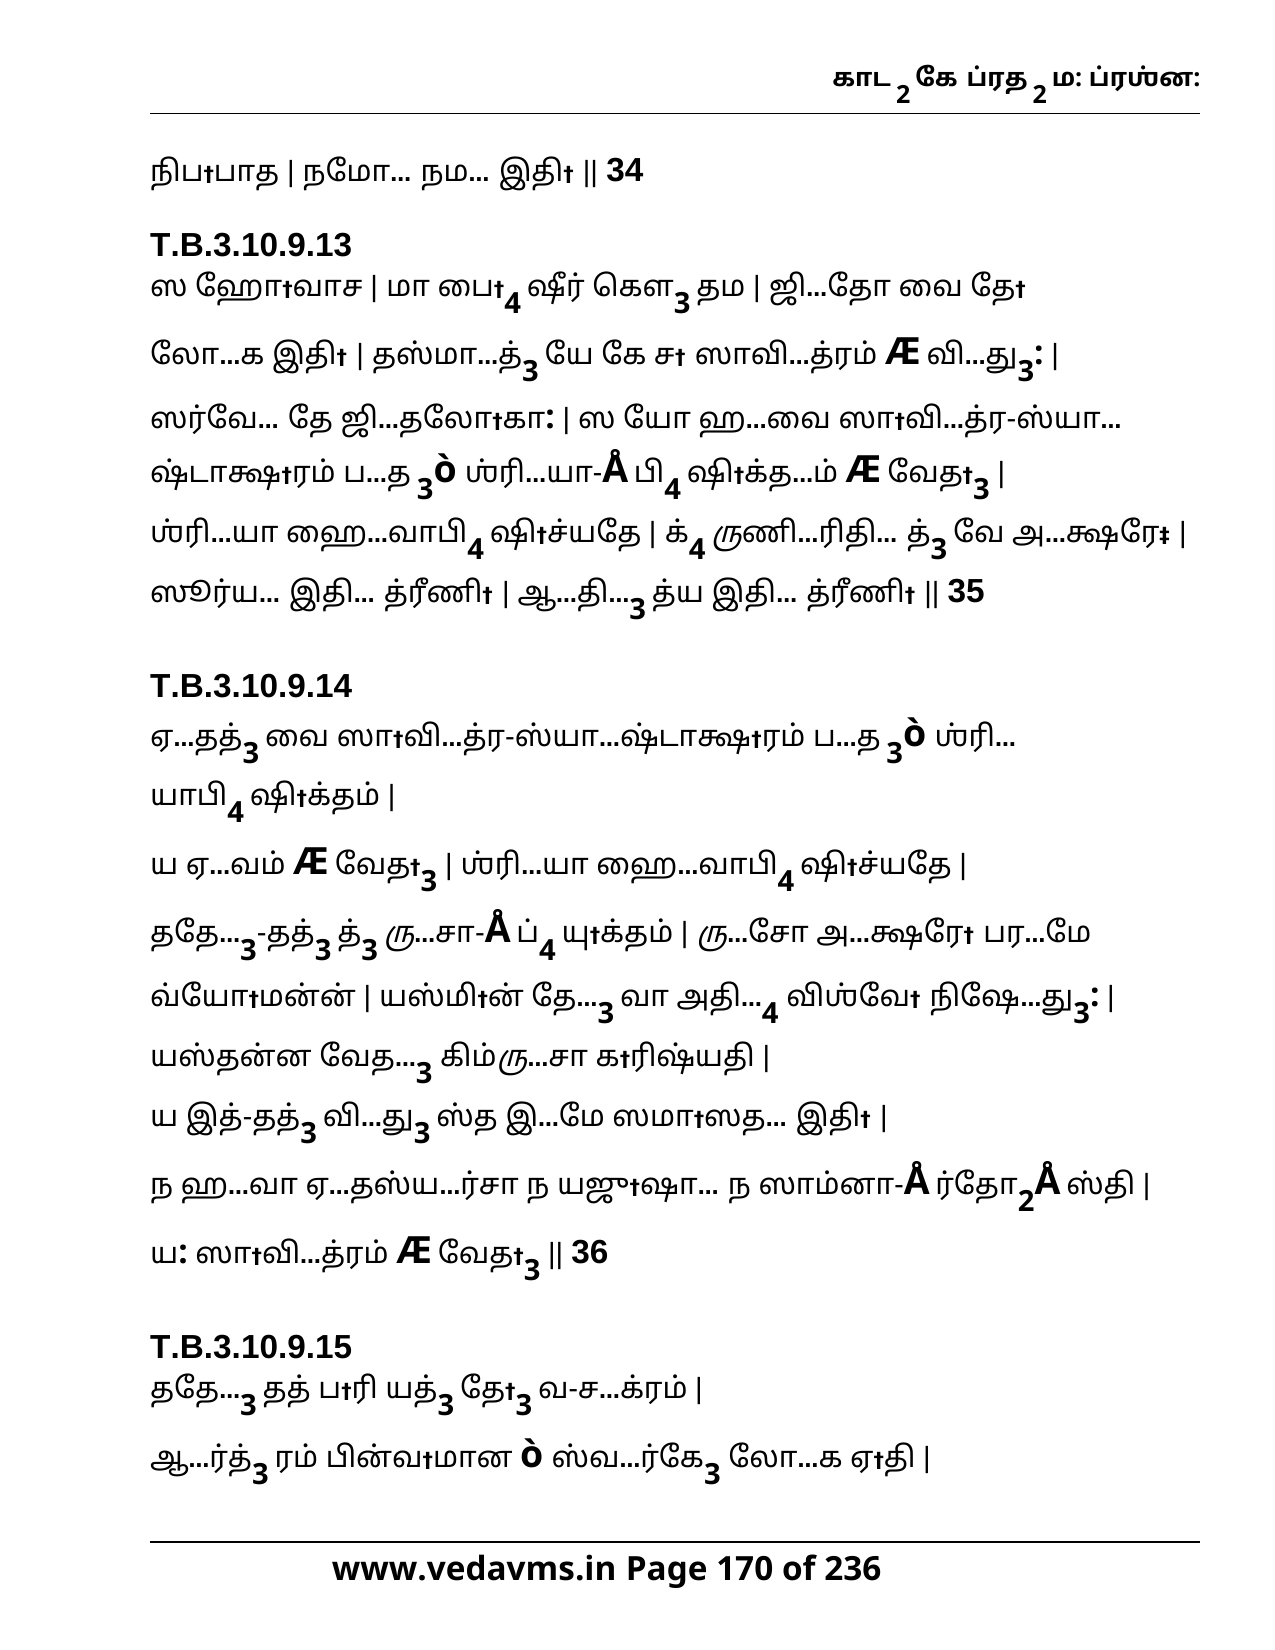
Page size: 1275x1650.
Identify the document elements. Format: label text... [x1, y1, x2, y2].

text ஶ்ரி…யா ஹை…வாபி4ஷி†ச்யதே | க்4ருணி…ரிதி… த்3வே அ…க்ஷரே‡ | [150, 511, 1200, 568]
text ய: ஸா†வி…த்ரம் Æவேத†3 || 36 [150, 1223, 1200, 1289]
text ஏ…தத்3வை ஸா†வி…த்ர-ஸ்யா…ஷ்டாக்ஷ†ரம் ப…த3ò ஶ்ரி…யாபி4ஷி†க்தம் | [150, 706, 1200, 831]
text லோ…க இதி† | தஸ்மா…த்3யே கே ச† ஸாவி…த்ரம் Æவி…து3: | [150, 324, 1200, 390]
text ஸர்வே… தே ஜி…தலோ†கா: | ஸ யோ ஹ…வை ஸா†வி…த்ர-ஸ்யா…ஷ்டாக்ஷ†ரம் ப…த3ò ஶ்ரி…யா-Åபி4ஷி†க்த…ம் Æவேத†3 | [150, 393, 1200, 508]
text T.B.3.10.9.15 [150, 1327, 1200, 1366]
text ததே…3-தத்3த்3ரு…சா-Åப்4யு†க்தம் | ரு…சோ அ…க்ஷரே† பர…மே வ்யோ†மன்ன் | யஸ்மி†ன் தே…3வா அதி…4 விஶ்வே† நிஷே…து3: | [150, 903, 1200, 1032]
text T.B.3.10.9.13 [150, 225, 1200, 263]
text ஆ…ர்த்3ரம் பின்வ†மானò ஸ்வ…ர்கே3 லோ…க ஏ†தி | [150, 1427, 1200, 1493]
text ந ஹ…வா ஏ…தஸ்ய…ர்சா ந யஜு†ஷா… ந ஸாம்னா-Åர்தோ2Åஸ்தி | [150, 1154, 1200, 1220]
text ஸூர்ய… இதி… த்ரீணி† | ஆ…தி…3த்ய இதி… த்ரீணி† || 35 [150, 571, 1200, 628]
text T.B.3.10.9.14 [150, 666, 1200, 704]
text யஸ்தன்ன வேத…3 கிம்ரு…சா க†ரிஷ்யதி | [150, 1035, 1200, 1092]
text ஸ ஹோ†வாச | மா பை†4ஷீர் கௌ3தம | ஜி…தோ வை தே† [150, 265, 1200, 322]
text ய ஏ…வம் Æவேத†3 | ஶ்ரி…யா ஹை…வாபி4ஷி†ச்யதே | [150, 834, 1200, 899]
text ததே…3தத் ப†ரி யத்3தே†3வ-ச…க்ரம் | [150, 1368, 1200, 1424]
text ய இத்-தத்3வி…து3ஸ்த இ…மே ஸமா†ஸத… இதி† | [150, 1095, 1200, 1152]
text நிப†பாத | நமோ… நம… இதி† || 34 [150, 150, 1200, 192]
